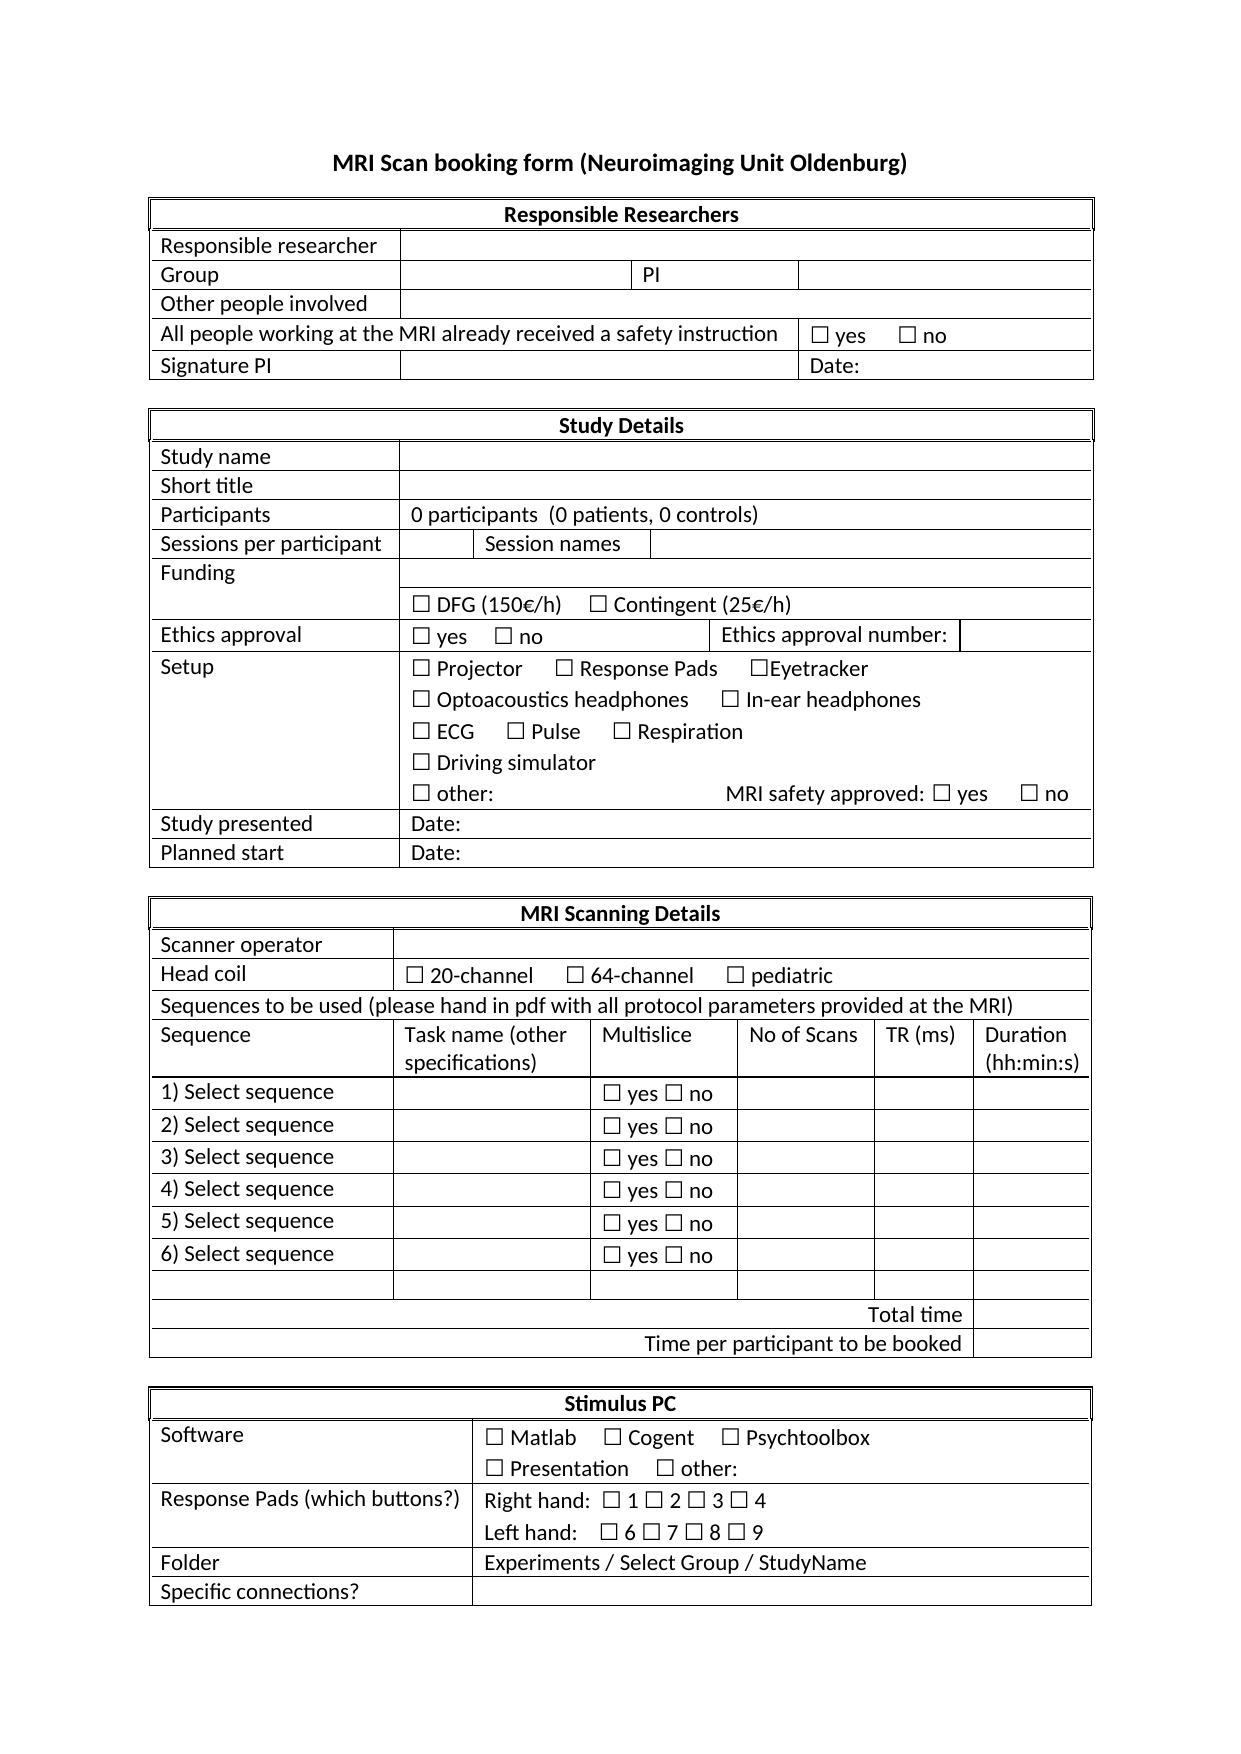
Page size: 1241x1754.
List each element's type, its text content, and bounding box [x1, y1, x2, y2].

table_cell yes no [591, 1110, 737, 1141]
table_cell Funding [150, 558, 399, 619]
table_cell [738, 1142, 874, 1173]
table_cell yes no [400, 620, 709, 651]
table_header Stimulus PC [151, 1390, 1090, 1417]
table_cell Session names [474, 530, 650, 557]
table_cell Responsible researcher [150, 228, 400, 259]
table_cell 20-channel 64-channel pediatric [394, 958, 1091, 990]
table_cell [401, 261, 631, 288]
table_cell Projector Response Pads Eyetracker Optoacoustics headphones In-ear headphones ECG Pulse Respiration Driving simulator other: MRI safety approved: yes no [400, 651, 1093, 808]
table_cell 3) [150, 1141, 393, 1173]
table_cell 5) [150, 1206, 393, 1238]
table_cell Ethics approval number: [710, 620, 959, 651]
table_cell Short title [150, 470, 399, 499]
table_cell Specific connections? [150, 1576, 472, 1605]
table_cell participants ( patients, controls) [400, 499, 1093, 528]
table_cell Response Pads (which buttons?) [150, 1483, 472, 1547]
table_cell Other people involved [150, 289, 400, 318]
table_cell 6) [150, 1238, 393, 1270]
table_cell yes no [591, 1174, 737, 1206]
table_cell [400, 470, 1093, 499]
table_cell [875, 1271, 973, 1299]
table_cell Folder [150, 1547, 472, 1576]
table_cell Date: [400, 838, 1093, 867]
table_cell Sessions per participant [150, 529, 399, 557]
table_cell [875, 1110, 973, 1141]
table_cell yes no [591, 1078, 737, 1109]
table_cell [401, 228, 1093, 259]
table_cell Date: [400, 809, 1093, 837]
table_cell Participants [150, 499, 399, 528]
table_header Responsible Researchers [151, 200, 1092, 228]
table_cell All people working at the MRI already received a safety instruction [150, 318, 798, 350]
table_cell [473, 1576, 1091, 1605]
table_cell PI [632, 261, 798, 288]
table_cell Sequences to be used (please hand in pdf with all protocol parameters provided at the MRI) [150, 990, 1091, 1019]
text MRI Scan booking form (Neuroimaging Unit Oldenburg) [148, 148, 1093, 178]
table_cell [394, 1271, 590, 1299]
table_cell Planned start [150, 838, 399, 867]
table_cell [738, 1078, 874, 1109]
table_cell [400, 558, 1093, 587]
table_cell No of Scans [738, 1020, 874, 1076]
table_cell Task name (other specifications) [394, 1020, 590, 1076]
table_cell [875, 1207, 973, 1238]
table_cell yes no [591, 1239, 737, 1270]
table_cell [875, 1078, 973, 1109]
table_cell Right hand: 1 2 3 4 Left hand: 6 7 8 9 [473, 1483, 1091, 1547]
table_cell [974, 1299, 1091, 1328]
table_cell [394, 1239, 590, 1270]
table_cell [591, 1271, 737, 1299]
table_cell [651, 529, 1093, 557]
table_cell [394, 927, 1091, 958]
table_cell 2) [150, 1109, 393, 1141]
table_cell Ethics approval [150, 619, 399, 651]
table_cell [875, 1174, 973, 1206]
table_cell yes no [591, 1142, 737, 1173]
table_cell [961, 619, 1093, 651]
table_cell Study presented [150, 809, 399, 837]
table_cell yes no [799, 318, 1093, 350]
table_cell [799, 260, 1093, 288]
table_cell [394, 1142, 590, 1173]
table_header MRI Scanning Details [151, 899, 1090, 927]
table_cell [738, 1271, 874, 1299]
table_cell Signature PI [150, 350, 400, 379]
table_cell [401, 289, 1093, 318]
table_header Study Details [151, 411, 1092, 439]
table_cell [974, 1270, 1091, 1299]
table_cell [974, 1238, 1091, 1270]
table_cell Date: [799, 350, 1093, 379]
table_cell Time per participant to be booked [150, 1328, 973, 1357]
table_cell Study name [150, 439, 399, 470]
table_cell Sequence [150, 1019, 393, 1076]
table_cell [738, 1239, 874, 1270]
table_cell Multislice [591, 1020, 737, 1076]
table_cell Head coil [150, 958, 393, 990]
table_cell [738, 1207, 874, 1238]
table_cell Setup [150, 651, 399, 808]
table_cell [400, 530, 473, 557]
table_cell [394, 1110, 590, 1141]
table_cell [394, 1207, 590, 1238]
table_cell Scanner operator [150, 927, 393, 958]
table_cell [974, 1141, 1091, 1173]
table_cell Total time [150, 1299, 973, 1328]
table_cell [738, 1110, 874, 1141]
table_cell [738, 1174, 874, 1206]
table_cell [875, 1142, 973, 1173]
table_cell yes no [591, 1207, 737, 1238]
table_cell DFG (150€/h) Contingent (25€/h) [400, 587, 1093, 619]
table_cell [974, 1076, 1091, 1109]
table_cell [974, 1206, 1091, 1238]
table_cell [974, 1109, 1091, 1141]
table_cell 1) [150, 1076, 393, 1109]
table_cell 4) [150, 1173, 393, 1206]
table_cell [394, 1078, 590, 1109]
table_cell [974, 1173, 1091, 1206]
table_cell [394, 1174, 590, 1206]
table_cell Software [150, 1418, 472, 1483]
table_cell Group [150, 260, 400, 288]
table_cell [400, 439, 1093, 470]
table_cell [974, 1328, 1091, 1357]
table_cell [401, 351, 798, 379]
table_cell Experiments / / StudyName [473, 1547, 1091, 1576]
table_cell Duration (hh:min:s) [974, 1019, 1091, 1076]
table_cell Matlab Cogent Psychtoolbox Presentation other: [473, 1418, 1091, 1483]
table_cell [150, 1270, 393, 1299]
table_cell [875, 1239, 973, 1270]
table_cell TR (ms) [875, 1020, 973, 1076]
